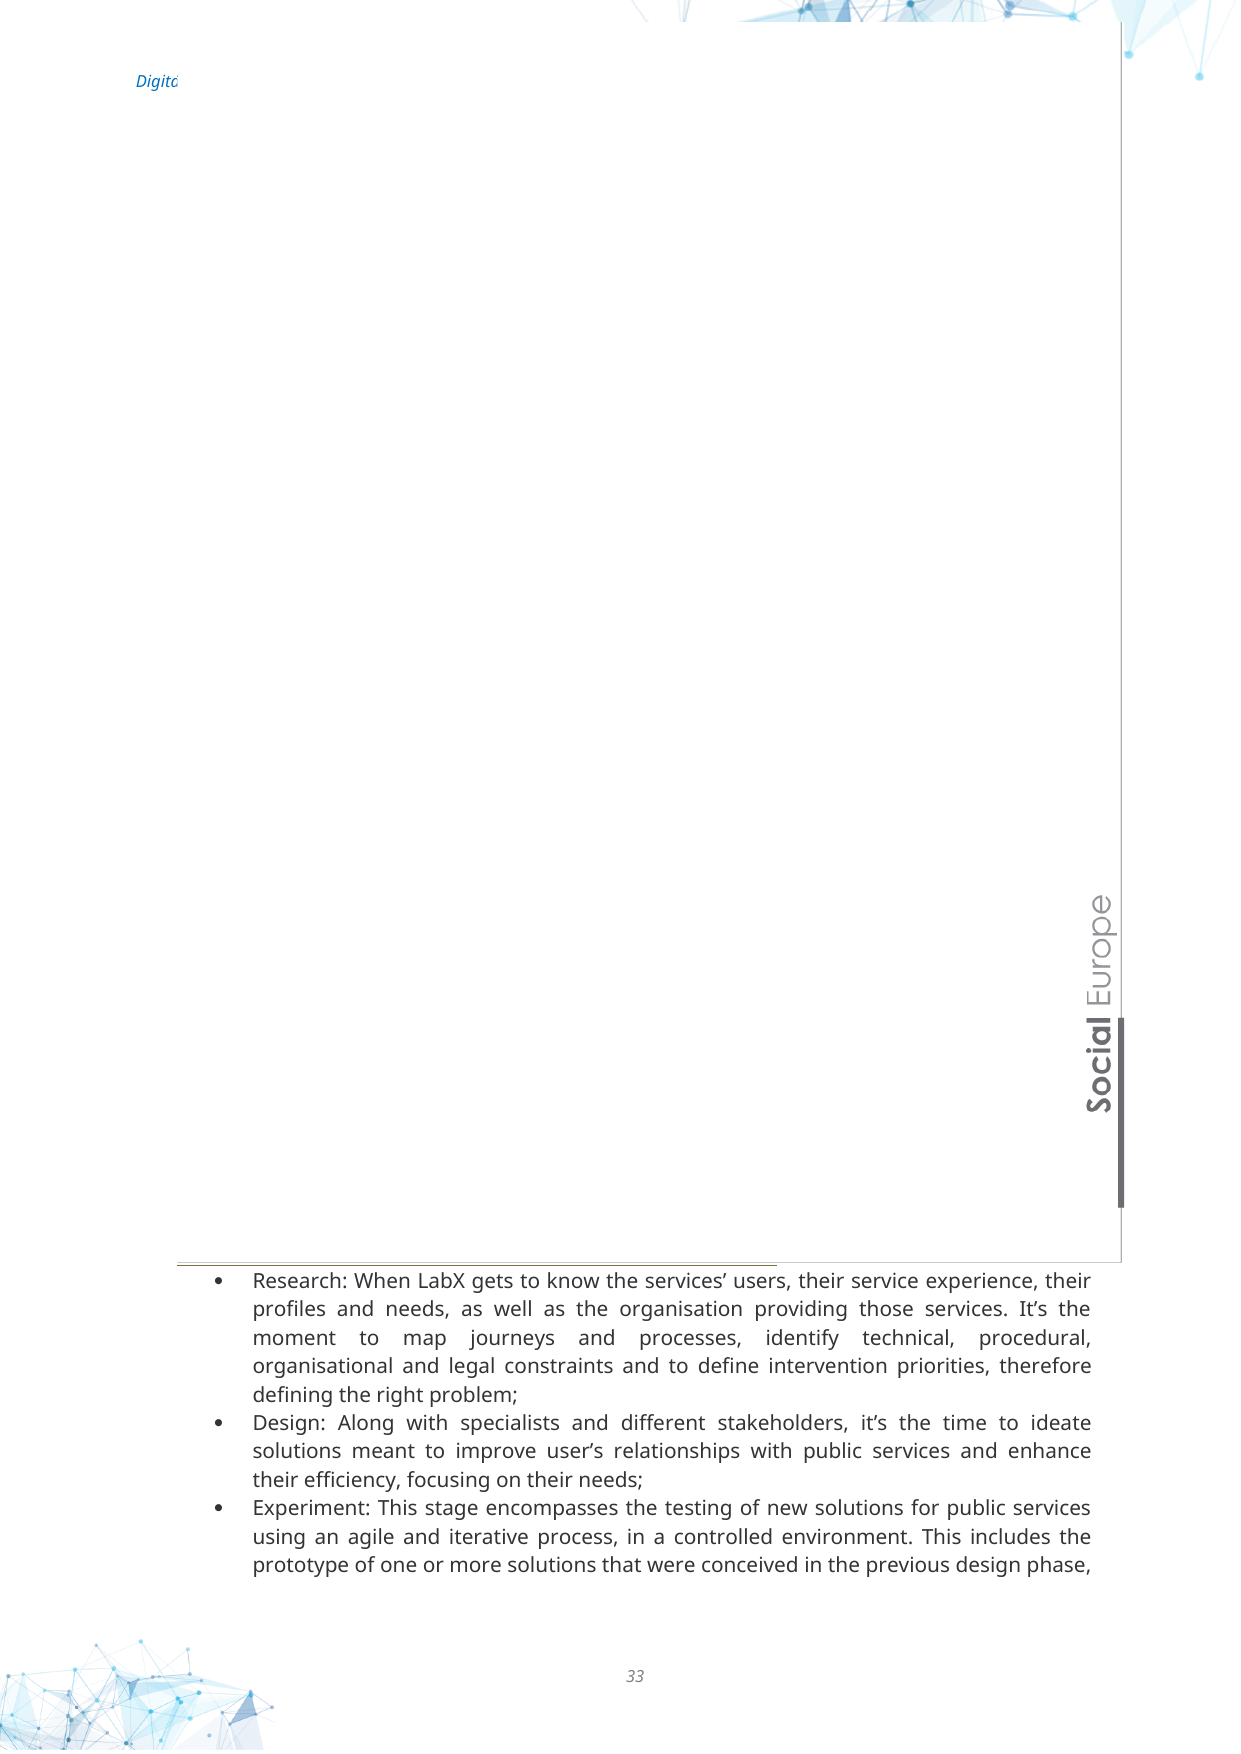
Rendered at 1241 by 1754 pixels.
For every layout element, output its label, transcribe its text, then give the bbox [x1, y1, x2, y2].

list Design: Along with specialists and different stakeholders, it’s the time to ideate solutions meant to improve user’s relationships with public services and enhance their efficiency, focusing on their needs; [215, 1408, 1092, 1493]
list Experiment: This stage encompasses the testing of new solutions for public services using an agile and iterative process, in a controlled environment. This includes the prototype of one or more solutions that were conceived in the previous design phase, with the objective of validating their efficiency, as well as to run iterative tests, improving solutions based on development experience and user feedback. [215, 1493, 1092, 1579]
list Research: When LabX gets to know the services’ users, their service experience, their profiles and needs, as well as the organisation providing those services. It’s the moment to map journeys and processes, identify technical, procedural, organisational and legal constraints and to define intervention priorities, therefore defining the right problem; [215, 1266, 1092, 1408]
picture [177, 22, 1125, 1263]
